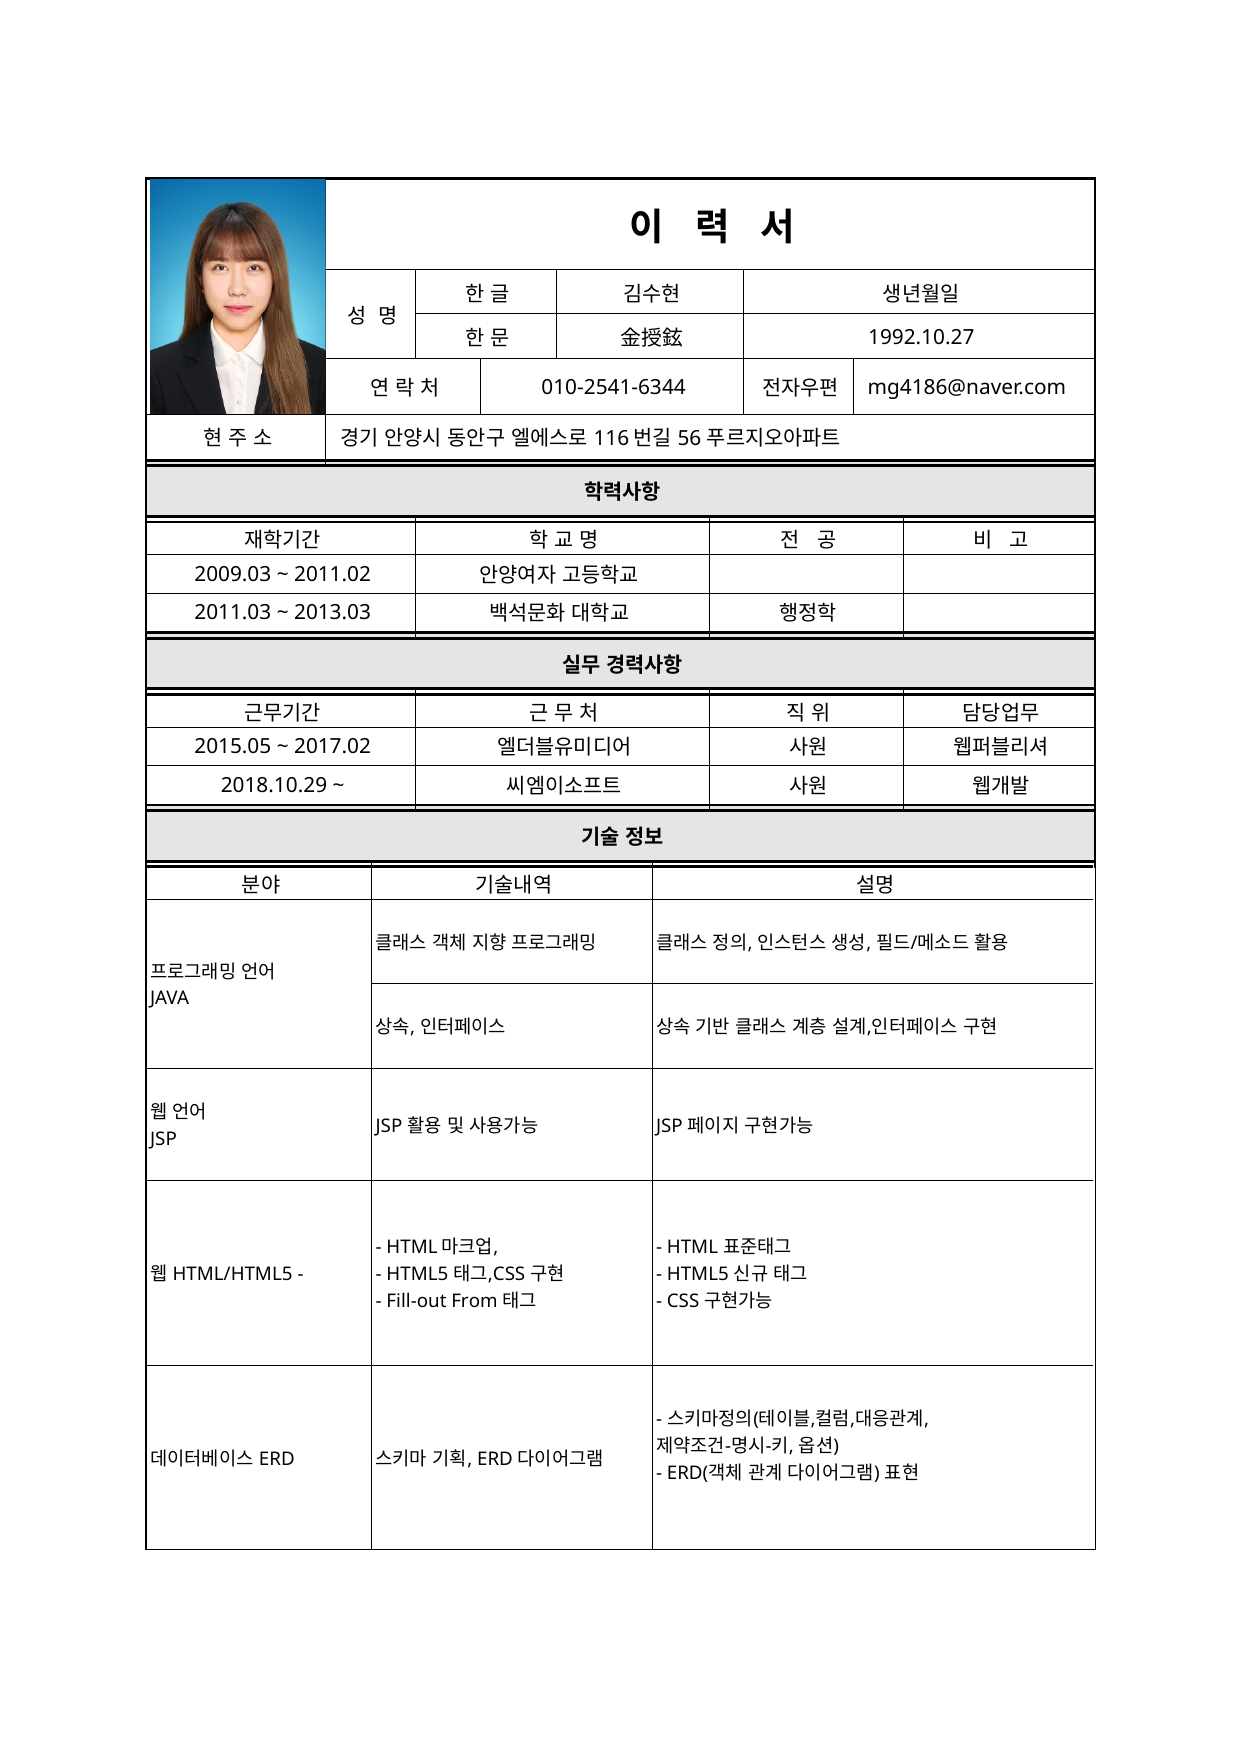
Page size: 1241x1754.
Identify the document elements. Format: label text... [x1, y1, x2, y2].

table_cell 데이터베이스 ERD [147, 1366, 371, 1549]
table_cell 성 명 [326, 270, 415, 358]
table_cell 2009.03 ~ 2011.02 [147, 555, 415, 593]
table_cell JSP 페이지 구현가능 [653, 1068, 1095, 1180]
table_cell 연 락 처 [326, 359, 480, 414]
table_cell 기술 정보 [147, 812, 1094, 860]
table_cell 한 글 [416, 270, 556, 313]
table_cell 생년월일 [744, 270, 1094, 313]
table_cell 근무기간 [147, 696, 415, 727]
table_cell 설명 [653, 863, 1095, 899]
table_cell 실무 경력사항 [147, 640, 1094, 687]
table_cell [904, 594, 1094, 631]
table_cell [710, 555, 903, 593]
table_cell [904, 555, 1094, 593]
table_cell 2018.10.29 ~ [147, 766, 415, 803]
table_cell 웹 HTML/HTML5 - [147, 1181, 371, 1364]
table_cell 金授鉉 [557, 314, 743, 358]
table_cell 웹퍼블리셔 [904, 728, 1094, 765]
table_cell 스키마 기획, ERD 다이어그램 [372, 1366, 652, 1549]
table_cell 웹 언어 JSP [147, 1069, 371, 1180]
table_cell 프로그래밍 언어 JAVA [147, 900, 371, 1068]
table_cell 010-2541-6344 [481, 359, 743, 414]
table_cell 근 무 처 [416, 696, 709, 727]
table_cell - HTML마크업, - HTML5 태그,CSS 구현 - Fill-out From 태그 [372, 1181, 652, 1364]
table_cell 기술내역 [372, 868, 652, 899]
table_cell 행정학 [710, 594, 903, 631]
picture [150, 179, 326, 414]
table_cell - HTML 표준태그 - HTML5 신규 태그 - CSS 구현가능 [653, 1180, 1095, 1364]
table_cell 사원 [710, 728, 903, 765]
table_cell 직 위 [710, 696, 903, 727]
table_cell 클래스 정의, 인스턴스 생성, 필드/메소드 활용 [653, 899, 1095, 983]
table_cell 비 고 [904, 523, 1094, 554]
table_cell 담당업무 [904, 696, 1094, 727]
table_cell mg4186@naver.com [854, 359, 1094, 414]
table_cell 사원 [710, 766, 903, 803]
table_cell 상속 기반 클래스 계층 설계,인터페이스 구현 [653, 983, 1095, 1068]
table_cell 2011.03 ~ 2013.03 [147, 594, 415, 631]
table_cell 한 문 [416, 314, 556, 358]
table_cell 전자우편 [744, 359, 853, 414]
table_cell 재학기간 [147, 523, 415, 554]
table_cell 현 주 소 [147, 415, 325, 459]
table_cell 경기 안양시 동안구 엘에스로 116번길 56 푸르지오아파트 [326, 415, 1094, 459]
table_cell - 스키마정의(테이블,컬럼,대응관계, 제약조건-명시-키, 옵션) - ERD(객체 관계 다이어그램) 표현 [653, 1365, 1095, 1549]
table_cell 웹개발 [904, 766, 1094, 803]
table_cell 2015.05 ~ 2017.02 [147, 728, 415, 765]
table_cell 백석문화 대학교 [416, 594, 709, 631]
table_cell 1992.10.27 [744, 314, 1094, 358]
table_cell 클래스 객체 지향 프로그래밍 [372, 900, 652, 983]
table_cell 씨엠이소프트 [416, 766, 709, 803]
table_cell 엘더블유미디어 [416, 728, 709, 765]
table_cell 전 공 [710, 523, 903, 554]
table_header 이 력 서 [326, 180, 1094, 269]
table_cell 상속, 인터페이스 [372, 984, 652, 1068]
table_cell 학력사항 [147, 467, 1094, 515]
table_cell 분야 [147, 868, 371, 899]
table_cell 안양여자 고등학교 [416, 555, 709, 593]
table_cell 학 교 명 [416, 523, 709, 554]
table_cell JSP 활용 및 사용가능 [372, 1069, 652, 1180]
table_cell 김수현 [557, 270, 743, 313]
